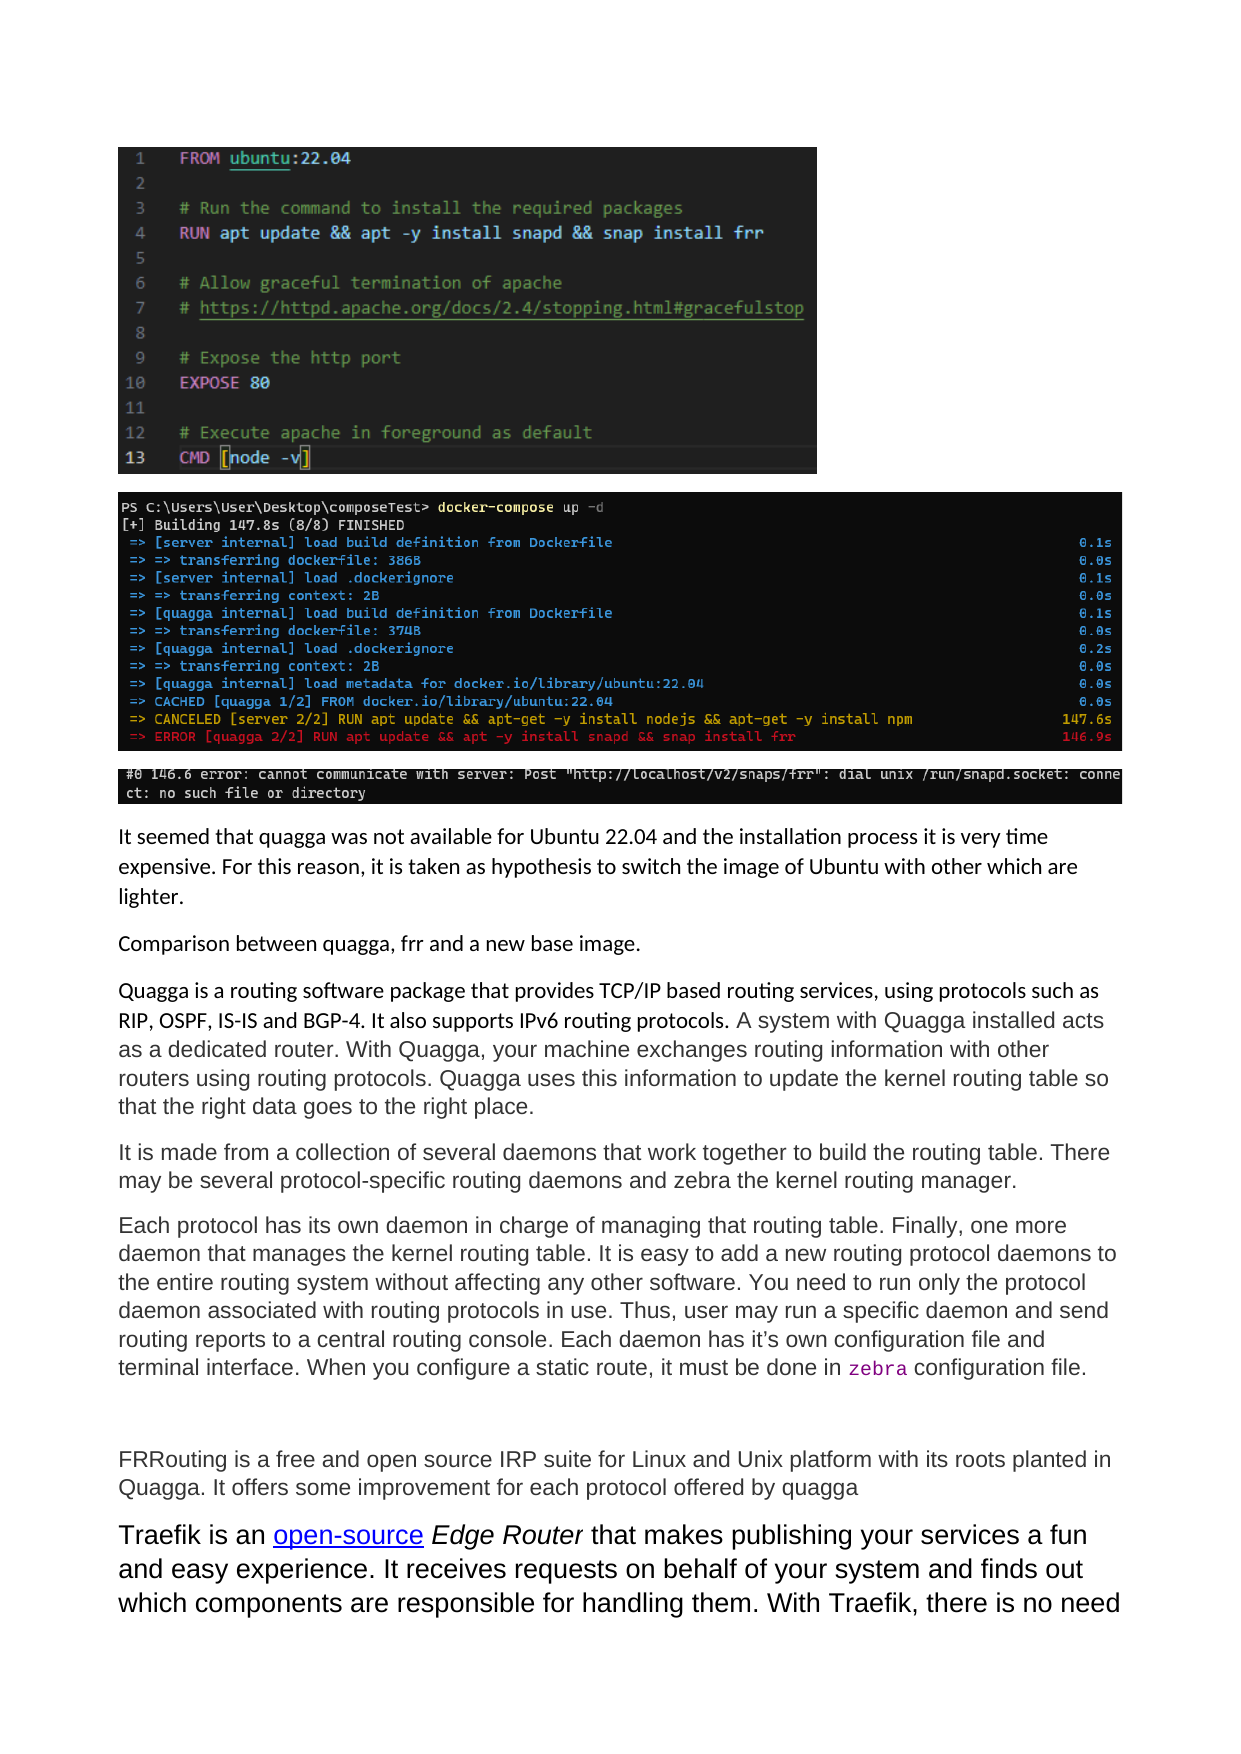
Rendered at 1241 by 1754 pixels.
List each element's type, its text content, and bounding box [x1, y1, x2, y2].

text FRRouting is a free and open source IRP suite for Linux and Unix platform with its roots planted in Quagga. It offers some improvement for each protocol offered by quagga [118, 1446, 1122, 1500]
text Each protocol has its own daemon in charge of managing that routing table. Finally, one more daemon that manages the kernel routing table. It is easy to add a new routing protocol daemons to the entire routing system without affecting any other software. You need to run only the protocol daemon associated with routing protocols in use. Thus, user may run a specific daemon and send routing reports to a central routing console. Each daemon has it’s own configuration file and terminal interface. When you configure a static route, it must be done in zebra configuration file. [118, 1212, 1122, 1382]
text Comparison between quagga, frr and a new base image. [118, 929, 1122, 957]
text It is made from a collection of several daemons that work together to build the routing table. There may be several protocol-specific routing daemons and zebra the kernel routing manager. [118, 1138, 1122, 1193]
text It seemed that quagga was not available for Ubuntu 22.04 and the installation process it is very time expensive. For this reason, it is taken as hypothesis to switch the image of Ubuntu with other which are lighter. [118, 822, 1122, 910]
picture [118, 147, 817, 474]
picture [118, 769, 1123, 804]
text Quagga is a routing software package that provides TCP/IP based routing services, using protocols such as RIP, OSPF, IS-IS and BGP-4. It also supports IPv6 routing protocols. A system with Quagga installed acts as a dedicated router. With Quagga, your machine exchanges routing information with other routers using routing protocols. Quagga uses this information to update the kernel routing table so that the right data goes to the right place. [118, 976, 1122, 1120]
picture [118, 492, 1123, 751]
